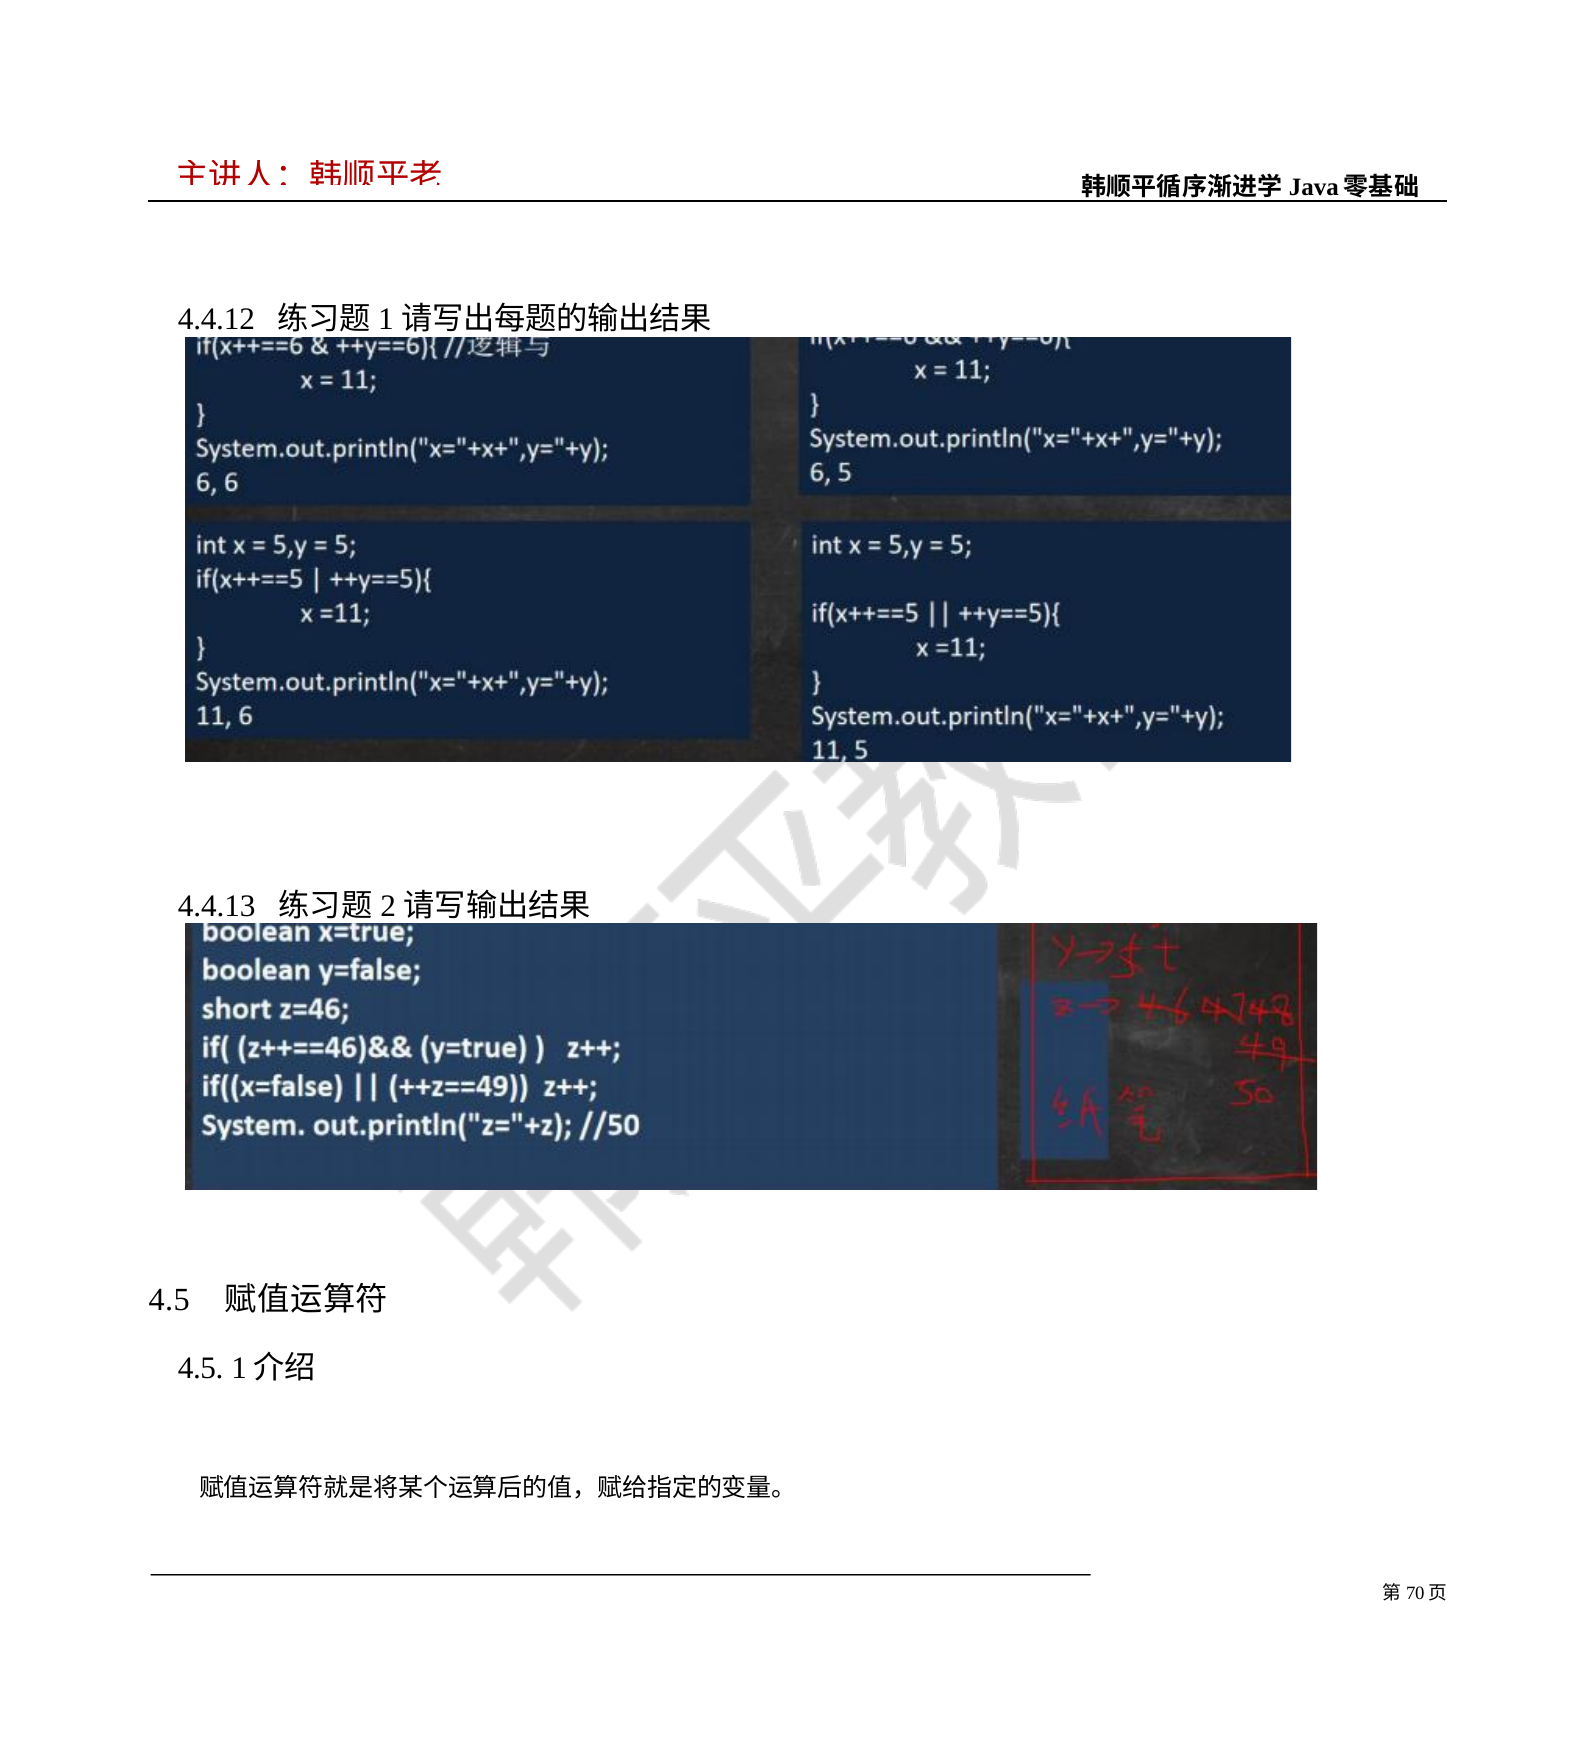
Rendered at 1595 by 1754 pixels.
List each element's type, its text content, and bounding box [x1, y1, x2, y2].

picture [185, 337, 1292, 885]
text 赋值运算符就是将某个运算后的值，赋给指定的变量。 [199, 1470, 1447, 1503]
picture [150, 1574, 1091, 1578]
text 4.4.13 练习题 2 请写输出结果 [178, 885, 1447, 924]
text 4.5 赋值运算符 [148, 1276, 1447, 1320]
text 4.4.12 练习题 1 请写出每题的输出结果 [178, 296, 1447, 337]
text 4.5. 1介绍 [178, 1346, 1447, 1387]
picture [185, 923, 1318, 1276]
